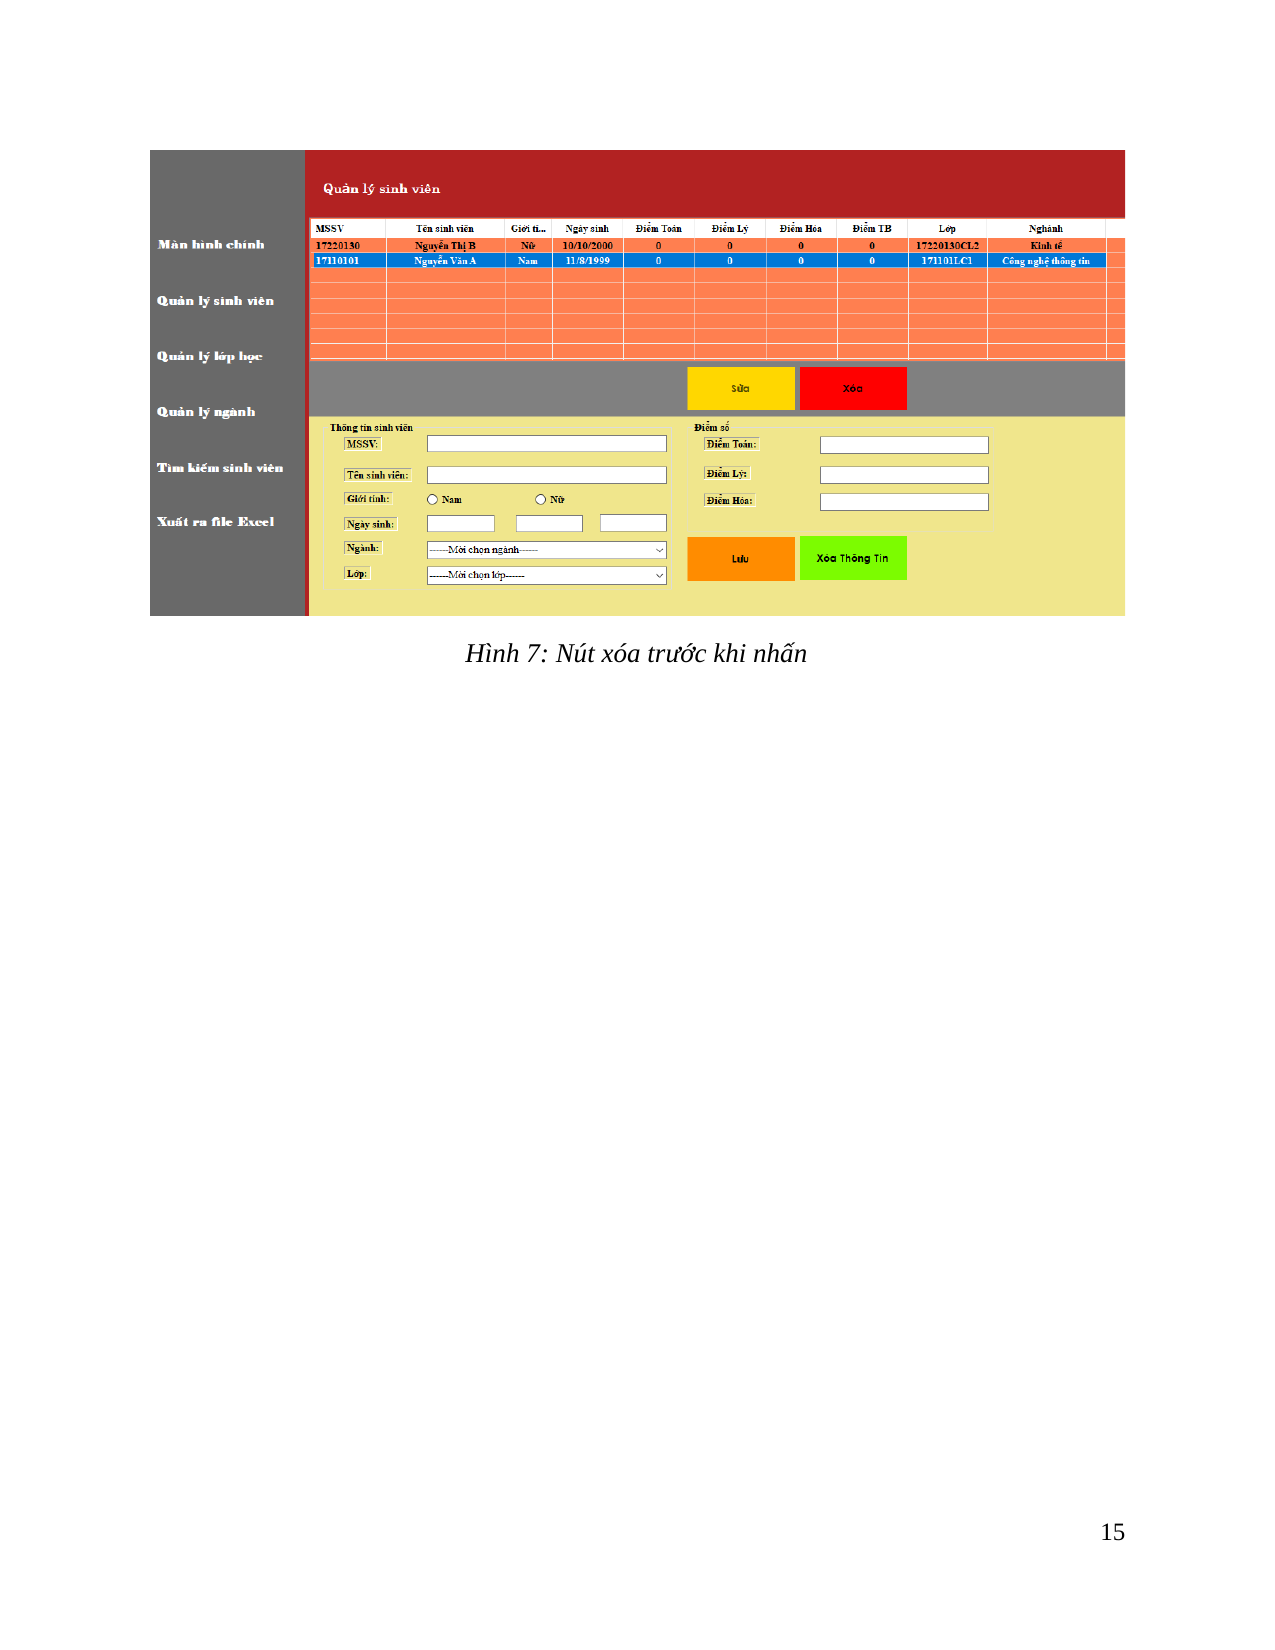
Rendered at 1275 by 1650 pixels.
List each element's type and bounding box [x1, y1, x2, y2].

picture [150, 150, 1125, 616]
